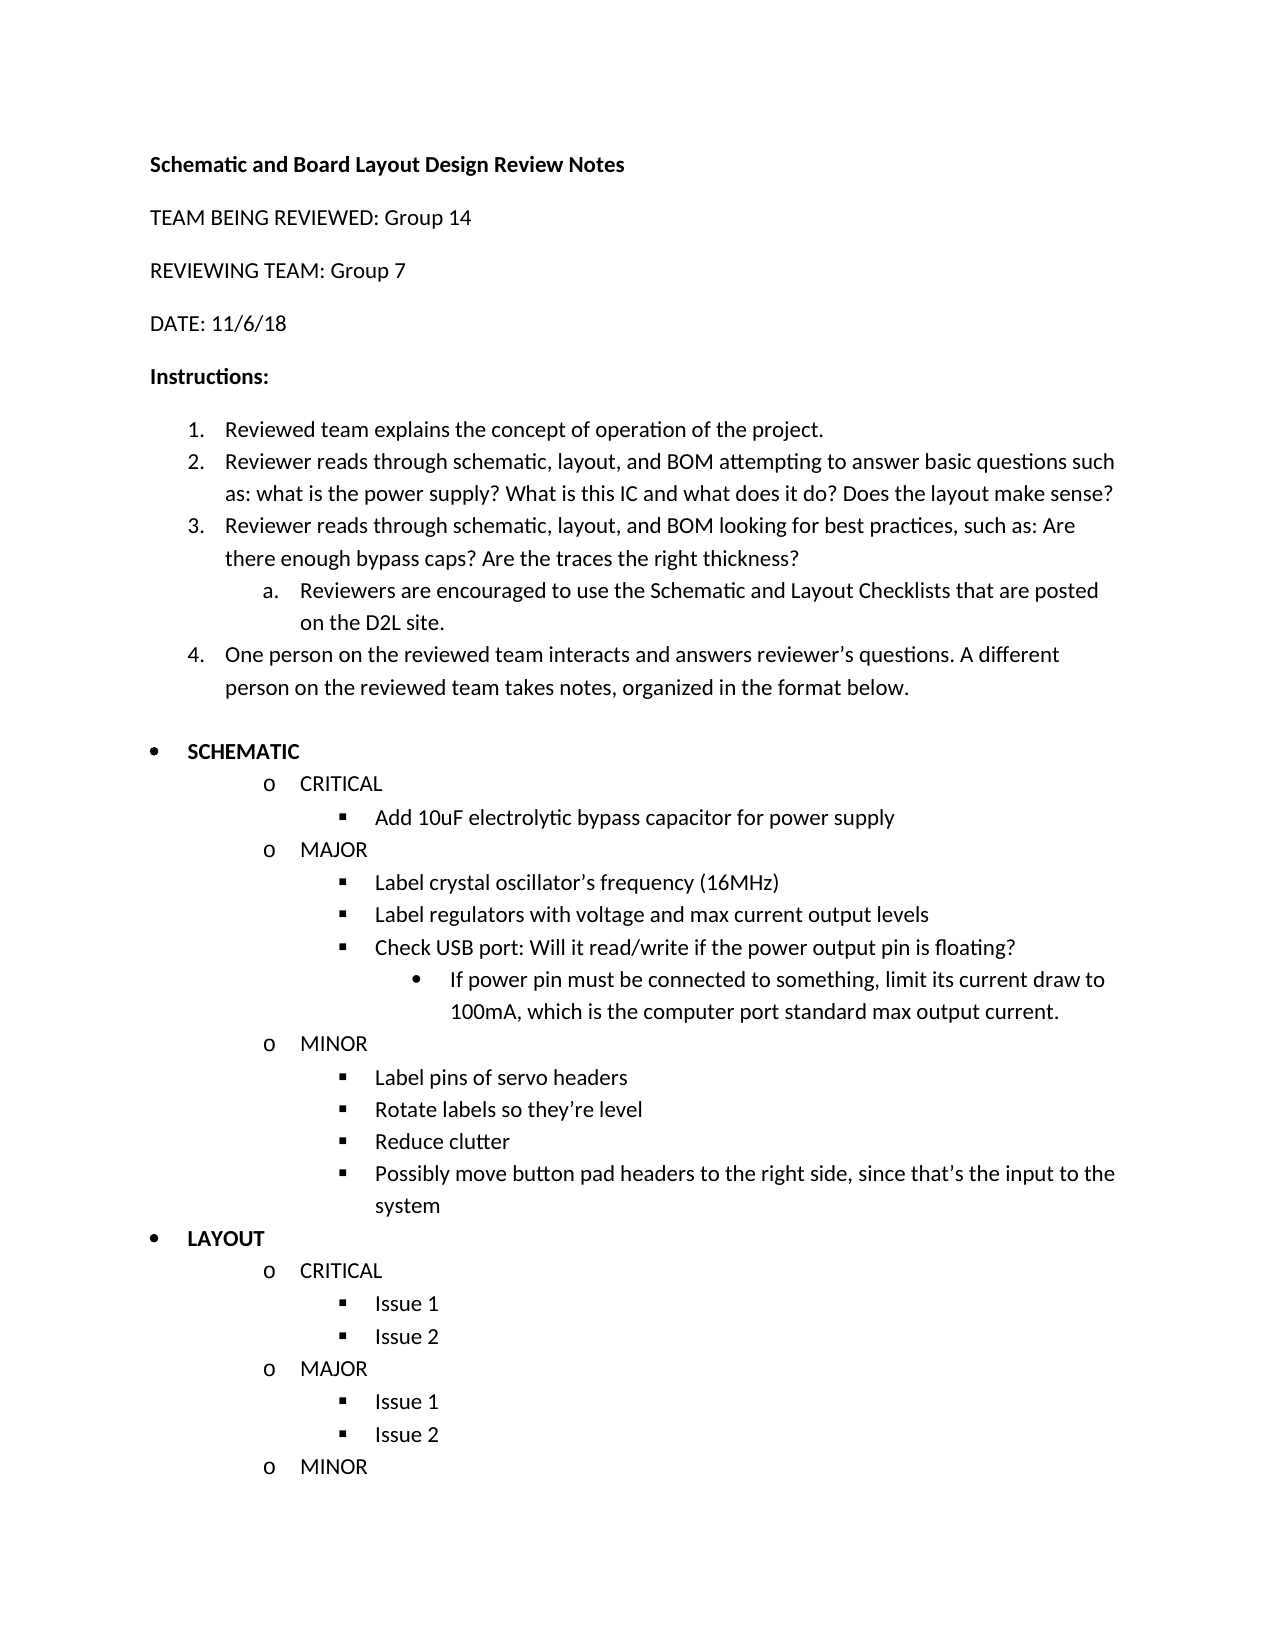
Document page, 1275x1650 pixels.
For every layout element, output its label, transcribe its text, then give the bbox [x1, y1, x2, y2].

list MAJOR [262, 1354, 1125, 1383]
list One person on the reviewed team interacts and answers reviewer’s questions. A different person on the reviewed team takes notes, organized in the format below. [187, 640, 1125, 733]
text Schematic and Board Layout Design Review Notes [150, 150, 1125, 178]
list Rotate labels so they’re level [337, 1095, 1125, 1123]
list MINOR [262, 1452, 1125, 1481]
list CRITICAL [262, 1256, 1125, 1285]
list MAJOR [262, 835, 1125, 864]
list Possibly move button pad headers to the right side, since that’s the input to the system [337, 1159, 1125, 1220]
list Label crystal oscillator’s frequency (16MHz) [337, 868, 1125, 896]
list Issue 1 [337, 1289, 1125, 1318]
text TEAM BEING REVIEWED: Group 14 [150, 203, 1125, 231]
list LAYOUT [150, 1224, 1125, 1252]
text REVIEWING TEAM: Group 7 [150, 256, 1125, 284]
list Reviewers are encouraged to use the Schematic and Layout Checklists that are posted on the D2L site. [262, 576, 1125, 636]
list Issue 1 [337, 1387, 1125, 1416]
list Label pins of servo headers [337, 1063, 1125, 1091]
list Issue 2 [337, 1420, 1125, 1448]
list Reduce clutter [337, 1127, 1125, 1155]
list Label regulators with voltage and max current output levels [337, 901, 1125, 929]
list Issue 2 [337, 1322, 1125, 1350]
text Instructions: [150, 362, 1125, 390]
list Reviewer reads through schematic, layout, and BOM looking for best practices, such as: Are there enough bypass caps? Are the traces the right thickness? [187, 512, 1125, 572]
list Add 10uF electrolytic bypass capacitor for power supply [337, 803, 1125, 831]
list If power pin must be connected to something, limit its current draw to 100mA, which is the computer port standard max output current. [412, 965, 1125, 1025]
list CRITICAL [262, 769, 1125, 798]
list Check USB port: Will it read/write if the power output pin is floating? [337, 933, 1125, 961]
list Reviewed team explains the concept of operation of the project. [187, 415, 1125, 443]
list MINOR [262, 1029, 1125, 1058]
list Reviewer reads through schematic, layout, and BOM attempting to answer basic questions such as: what is the power supply? What is this IC and what does it do? Does the layout make sense? [187, 447, 1125, 507]
text DATE: 11/6/18 [150, 309, 1125, 337]
list SCHEMATIC [150, 737, 1125, 765]
